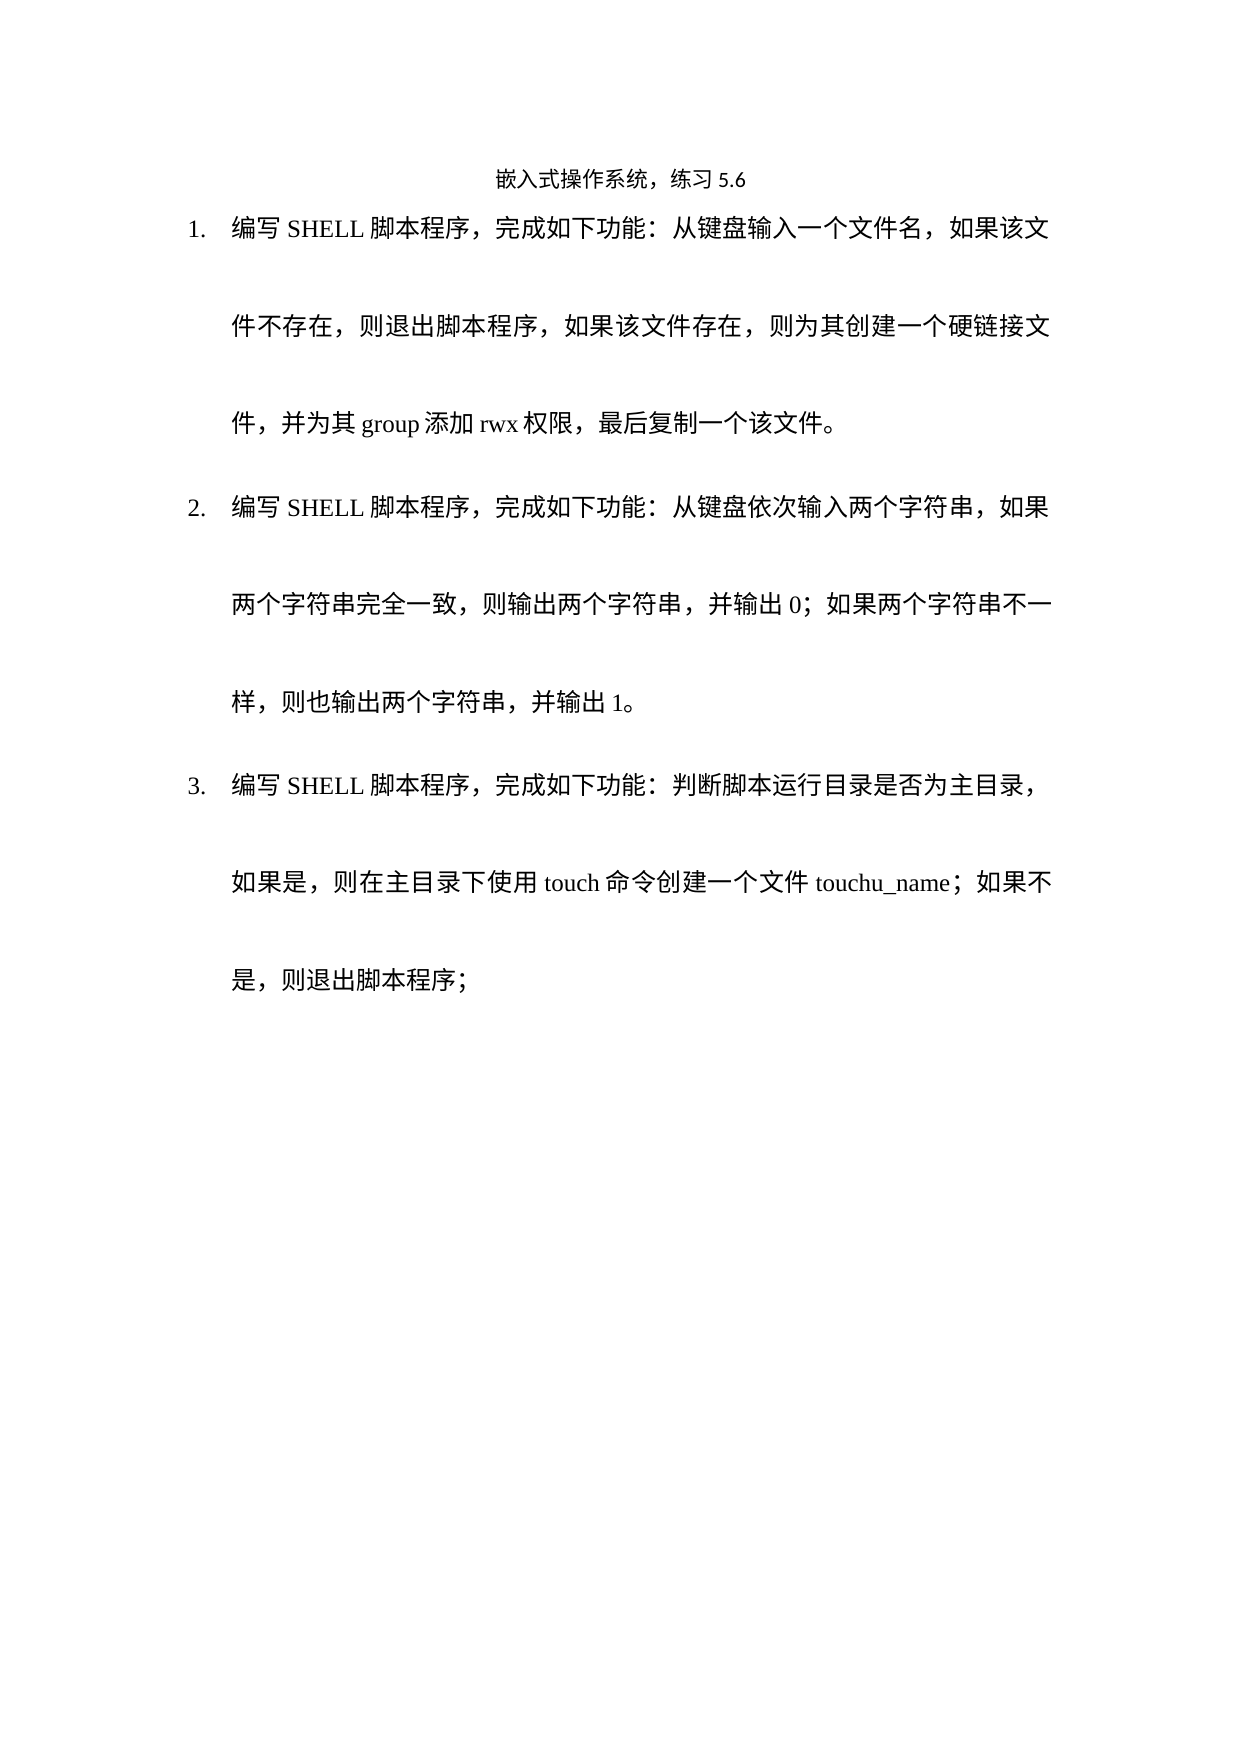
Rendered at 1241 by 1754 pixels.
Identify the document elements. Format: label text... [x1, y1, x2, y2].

text 嵌入式操作系统，练习5.6 [187, 162, 1053, 194]
list 编写SHELL脚本程序，完成如下功能：从键盘依次输入两个字符串，如果两个字符串完全一致，则输出两个字符串，并输出0；如果两个字符串不一样，则也输出两个字符串，并输出1。 [187, 473, 1053, 733]
list 编写SHELL脚本程序，完成如下功能：判断脚本运行目录是否为主目录，如果是，则在主目录下使用touch命令创建一个文件touchu_name；如果不是，则退出脚本程序； [187, 751, 1053, 1011]
list 编写SHELL脚本程序，完成如下功能：从键盘输入一个文件名，如果该文件不存在，则退出脚本程序，如果该文件存在，则为其创建一个硬链接文件，并为其group添加rwx权限，最后复制一个该文件。 [187, 194, 1053, 454]
